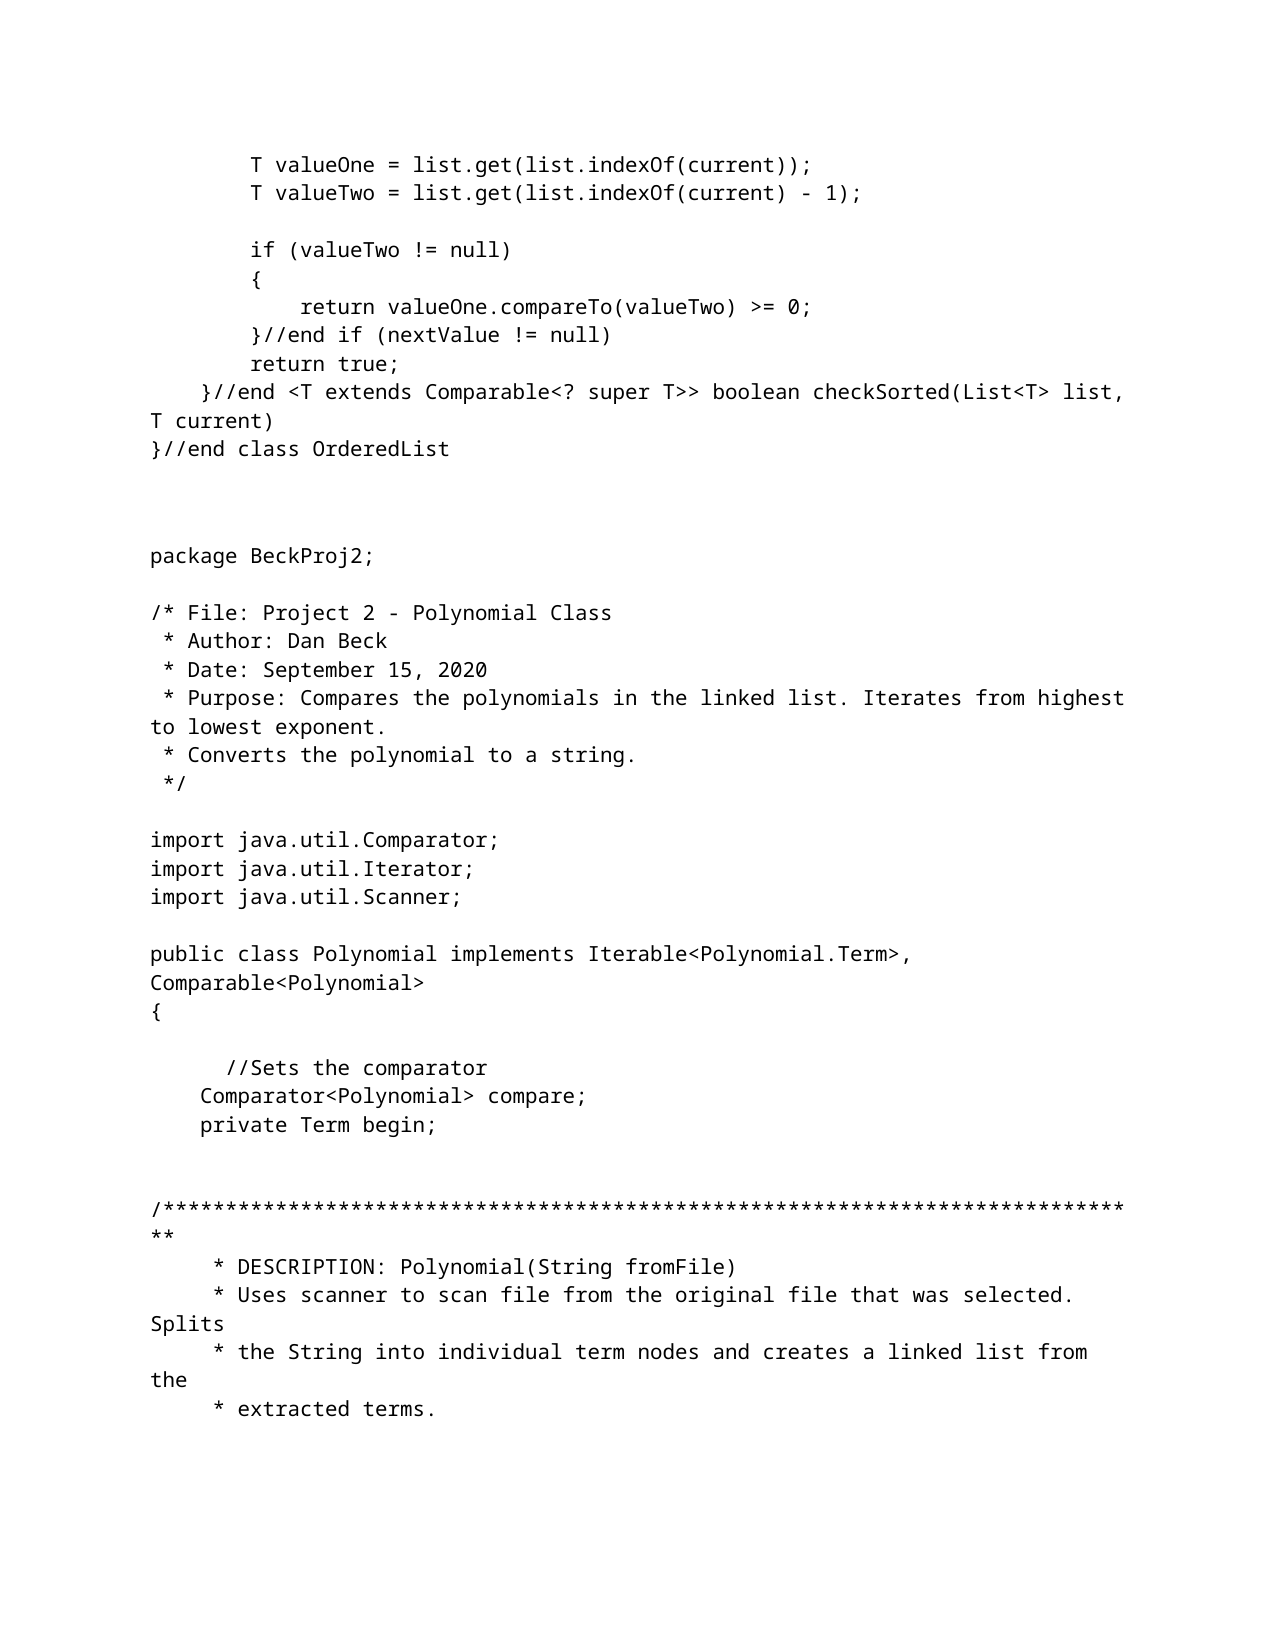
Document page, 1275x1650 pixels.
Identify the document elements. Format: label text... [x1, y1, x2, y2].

text */ [150, 769, 1125, 797]
text * Author: Dan Beck [150, 627, 1125, 655]
text * Uses scanner to scan file from the original file that was selected. Splits [150, 1280, 1125, 1337]
text { [150, 264, 1125, 292]
text private Term begin; [150, 1110, 1125, 1138]
text //Sets the comparator [150, 1053, 1125, 1082]
text /* File: Project 2 - Polynomial Class [150, 598, 1125, 627]
text /******************************************************************************* [150, 1167, 1125, 1252]
text * DESCRIPTION: Polynomial(String fromFile) [150, 1252, 1125, 1280]
text return valueOne.compareTo(valueTwo) >= 0; [150, 292, 1125, 321]
text * extracted terms. [150, 1394, 1125, 1422]
text }//end if (nextValue != null) [150, 321, 1125, 349]
text { [150, 996, 1125, 1025]
text public class Polynomial implements Iterable<Polynomial.Term>, Comparable<Polynomial> [150, 939, 1125, 996]
text return true; [150, 349, 1125, 377]
text }//end class OrderedList [150, 434, 1125, 463]
text }//end <T extends Comparable<? super T>> boolean checkSorted(List<T> list, T current) [150, 377, 1125, 434]
text import java.util.Iterator; [150, 854, 1125, 882]
text Comparator<Polynomial> compare; [150, 1082, 1125, 1110]
text * Purpose: Compares the polynomials in the linked list. Iterates from highest to lowest exponent. [150, 683, 1125, 740]
text if (valueTwo != null) [150, 235, 1125, 264]
text T valueOne = list.get(list.indexOf(current)); [150, 150, 1125, 178]
text import java.util.Comparator; [150, 826, 1125, 854]
text import java.util.Scanner; [150, 882, 1125, 911]
text * the String into individual term nodes and creates a linked list from the [150, 1337, 1125, 1394]
text package BeckProj2; [150, 541, 1125, 570]
text * Converts the polynomial to a string. [150, 740, 1125, 769]
text T valueTwo = list.get(list.indexOf(current) - 1); [150, 178, 1125, 207]
text * Date: September 15, 2020 [150, 655, 1125, 683]
